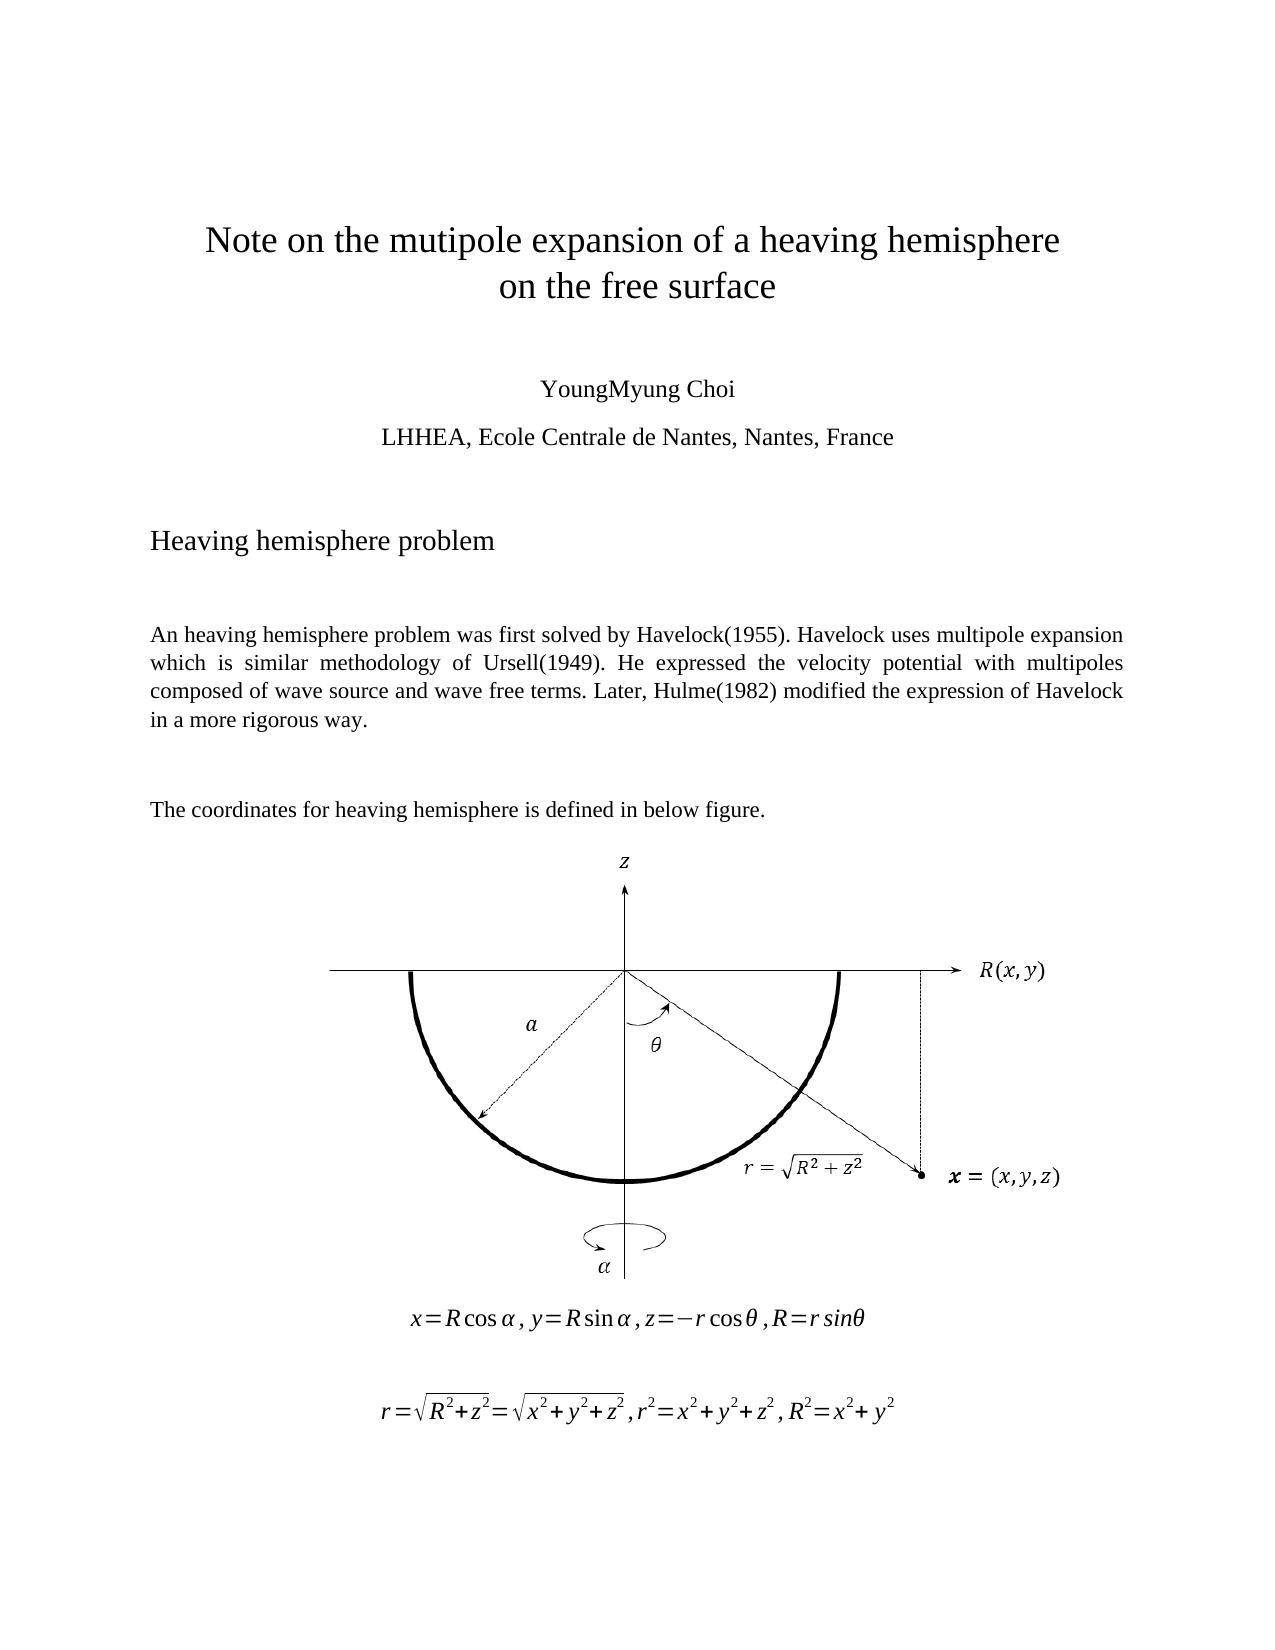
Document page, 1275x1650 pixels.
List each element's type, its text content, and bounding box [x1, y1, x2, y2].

text The coordinates for heaving hemisphere is defined in below figure. [150, 796, 1125, 823]
text Note on the mutipole expansion of a heaving hemisphere on the free surface [150, 217, 1125, 307]
text YoungMyung Choi [150, 374, 1125, 403]
picture [329, 841, 1077, 1286]
text LHHEA, Ecole Centrale de Nantes, Nantes, France [150, 422, 1125, 451]
text An heaving hemisphere problem was first solved by Havelock(1955). Havelock uses multipole expansion which is similar methodology of Ursell(1949). He expressed the velocity potential with multipoles composed of wave source and wave free terms. Later, Hulme(1982) modified the expression of Havelock in a more rigorous way. [150, 621, 1125, 732]
text Heaving hemisphere problem [150, 523, 1125, 556]
